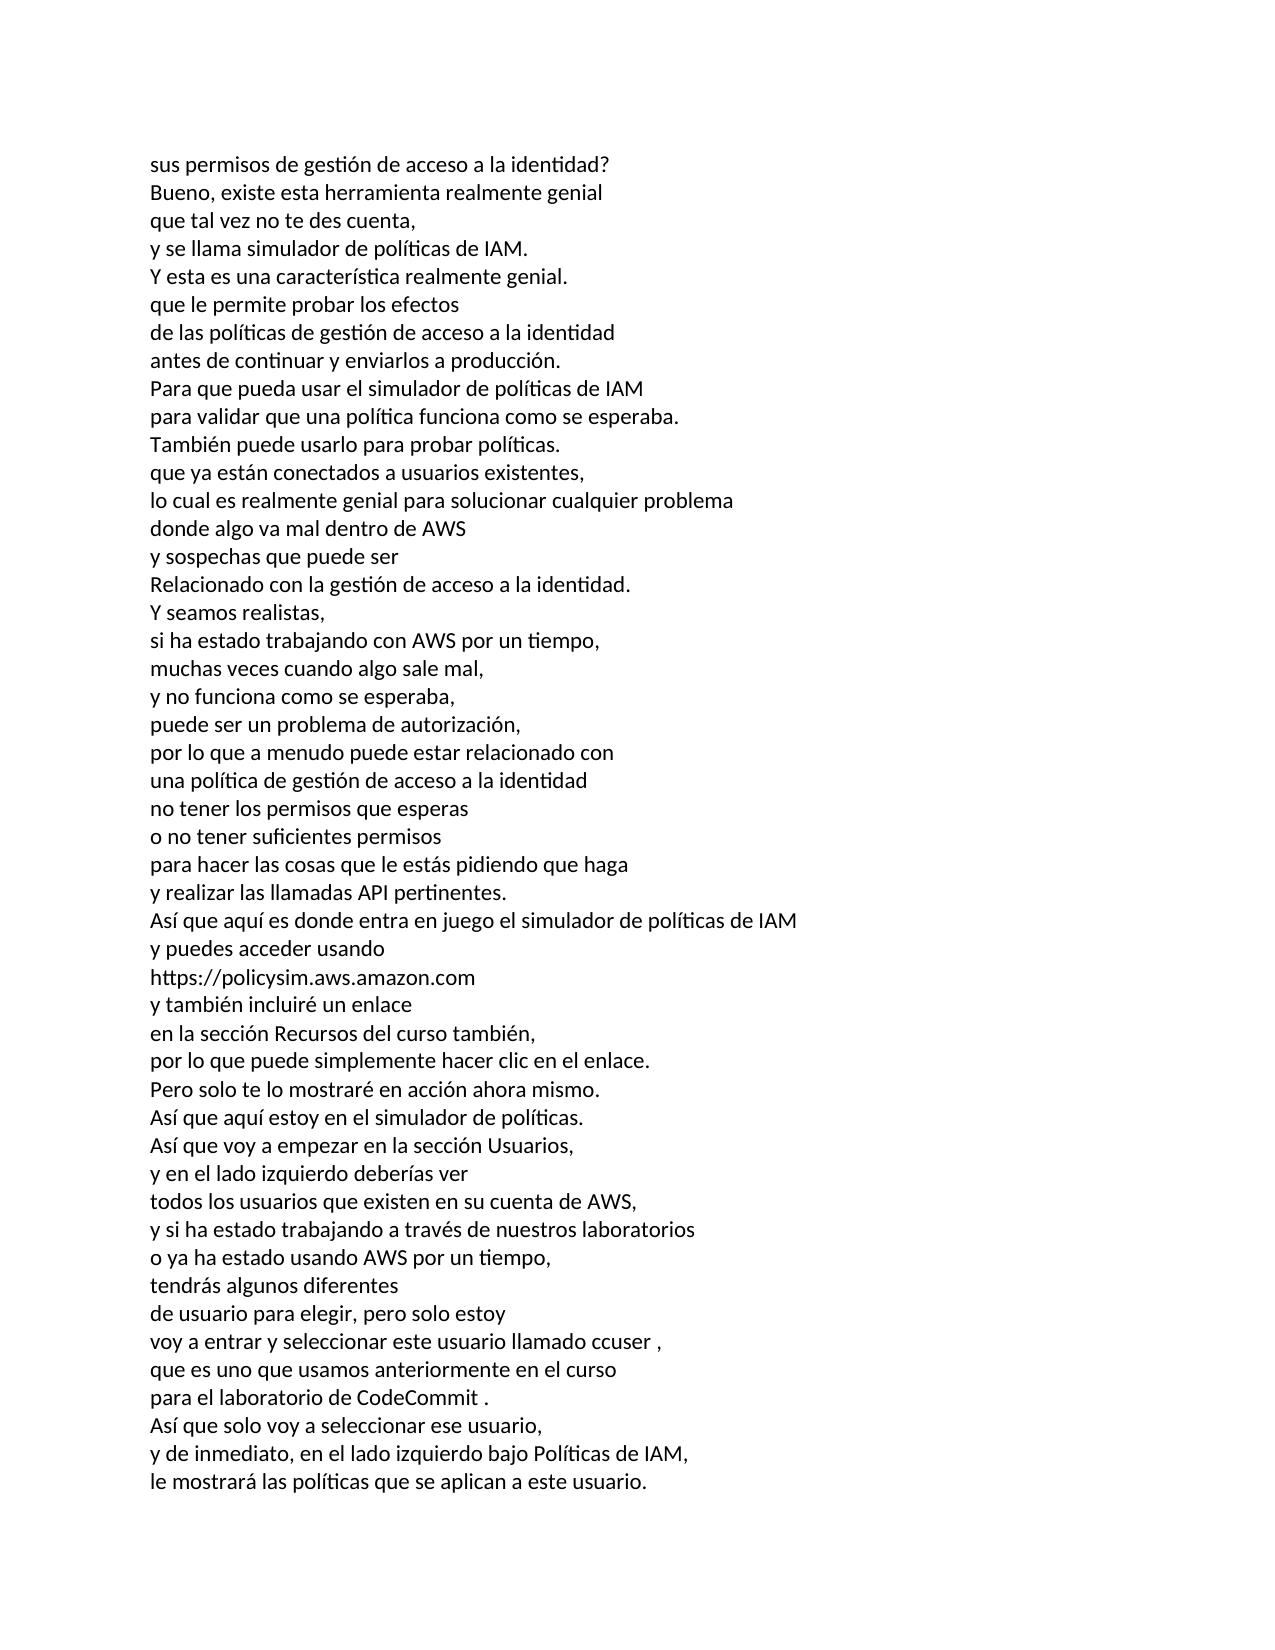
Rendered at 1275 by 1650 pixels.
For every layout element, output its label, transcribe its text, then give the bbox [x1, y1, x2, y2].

text Para que pueda usar el simulador de políticas de IAM [150, 374, 1125, 402]
text donde algo va mal dentro de AWS [150, 514, 1125, 542]
text Así que aquí es donde entra en juego el simulador de políticas de IAM [150, 907, 1125, 934]
text que ya están conectados a usuarios existentes, [150, 458, 1125, 486]
text Y seamos realistas, [150, 598, 1125, 626]
text que tal vez no te des cuenta, [150, 206, 1125, 234]
text y no funciona como se esperaba, [150, 682, 1125, 710]
text y realizar las llamadas API pertinentes. [150, 878, 1125, 907]
text que le permite probar los efectos [150, 290, 1125, 318]
text y se llama simulador de políticas de IAM. [150, 234, 1125, 262]
text voy a entrar y seleccionar este usuario llamado ccuser , [150, 1327, 1125, 1355]
text lo cual es realmente genial para solucionar cualquier problema [150, 486, 1125, 514]
text de usuario para elegir, pero solo estoy [150, 1299, 1125, 1327]
text si ha estado trabajando con AWS por un tiempo, [150, 626, 1125, 654]
text en la sección Recursos del curso también, [150, 1019, 1125, 1047]
text También puede usarlo para probar políticas. [150, 430, 1125, 458]
text Así que aquí estoy en el simulador de políticas. [150, 1103, 1125, 1131]
text sus permisos de gestión de acceso a la identidad? [150, 150, 1125, 178]
text y puedes acceder usando [150, 934, 1125, 963]
text Relacionado con la gestión de acceso a la identidad. [150, 570, 1125, 598]
text que es uno que usamos anteriormente en el curso [150, 1355, 1125, 1383]
text y también incluiré un enlace [150, 991, 1125, 1019]
text y sospechas que puede ser [150, 542, 1125, 570]
text Pero solo te lo mostraré en acción ahora mismo. [150, 1075, 1125, 1103]
text y en el lado izquierdo deberías ver [150, 1159, 1125, 1187]
text le mostrará las políticas que se aplican a este usuario. [150, 1467, 1125, 1495]
text https://policysim.aws.amazon.com [150, 963, 1125, 991]
text para el laboratorio de CodeCommit . [150, 1383, 1125, 1411]
text para validar que una política funciona como se esperaba. [150, 402, 1125, 430]
text y si ha estado trabajando a través de nuestros laboratorios [150, 1215, 1125, 1243]
text y de inmediato, en el lado izquierdo bajo Políticas de IAM, [150, 1439, 1125, 1467]
text tendrás algunos diferentes [150, 1271, 1125, 1299]
text por lo que a menudo puede estar relacionado con [150, 738, 1125, 766]
text Así que solo voy a seleccionar ese usuario, [150, 1411, 1125, 1439]
text Así que voy a empezar en la sección Usuarios, [150, 1131, 1125, 1159]
text no tener los permisos que esperas [150, 794, 1125, 822]
text o ya ha estado usando AWS por un tiempo, [150, 1243, 1125, 1271]
text una política de gestión de acceso a la identidad [150, 766, 1125, 794]
text Bueno, existe esta herramienta realmente genial [150, 178, 1125, 206]
text de las políticas de gestión de acceso a la identidad [150, 318, 1125, 346]
text antes de continuar y enviarlos a producción. [150, 346, 1125, 374]
text Y esta es una característica realmente genial. [150, 262, 1125, 290]
text muchas veces cuando algo sale mal, [150, 654, 1125, 682]
text puede ser un problema de autorización, [150, 710, 1125, 738]
text para hacer las cosas que le estás pidiendo que haga [150, 851, 1125, 878]
text por lo que puede simplemente hacer clic en el enlace. [150, 1047, 1125, 1075]
text o no tener suficientes permisos [150, 822, 1125, 851]
text todos los usuarios que existen en su cuenta de AWS, [150, 1187, 1125, 1215]
